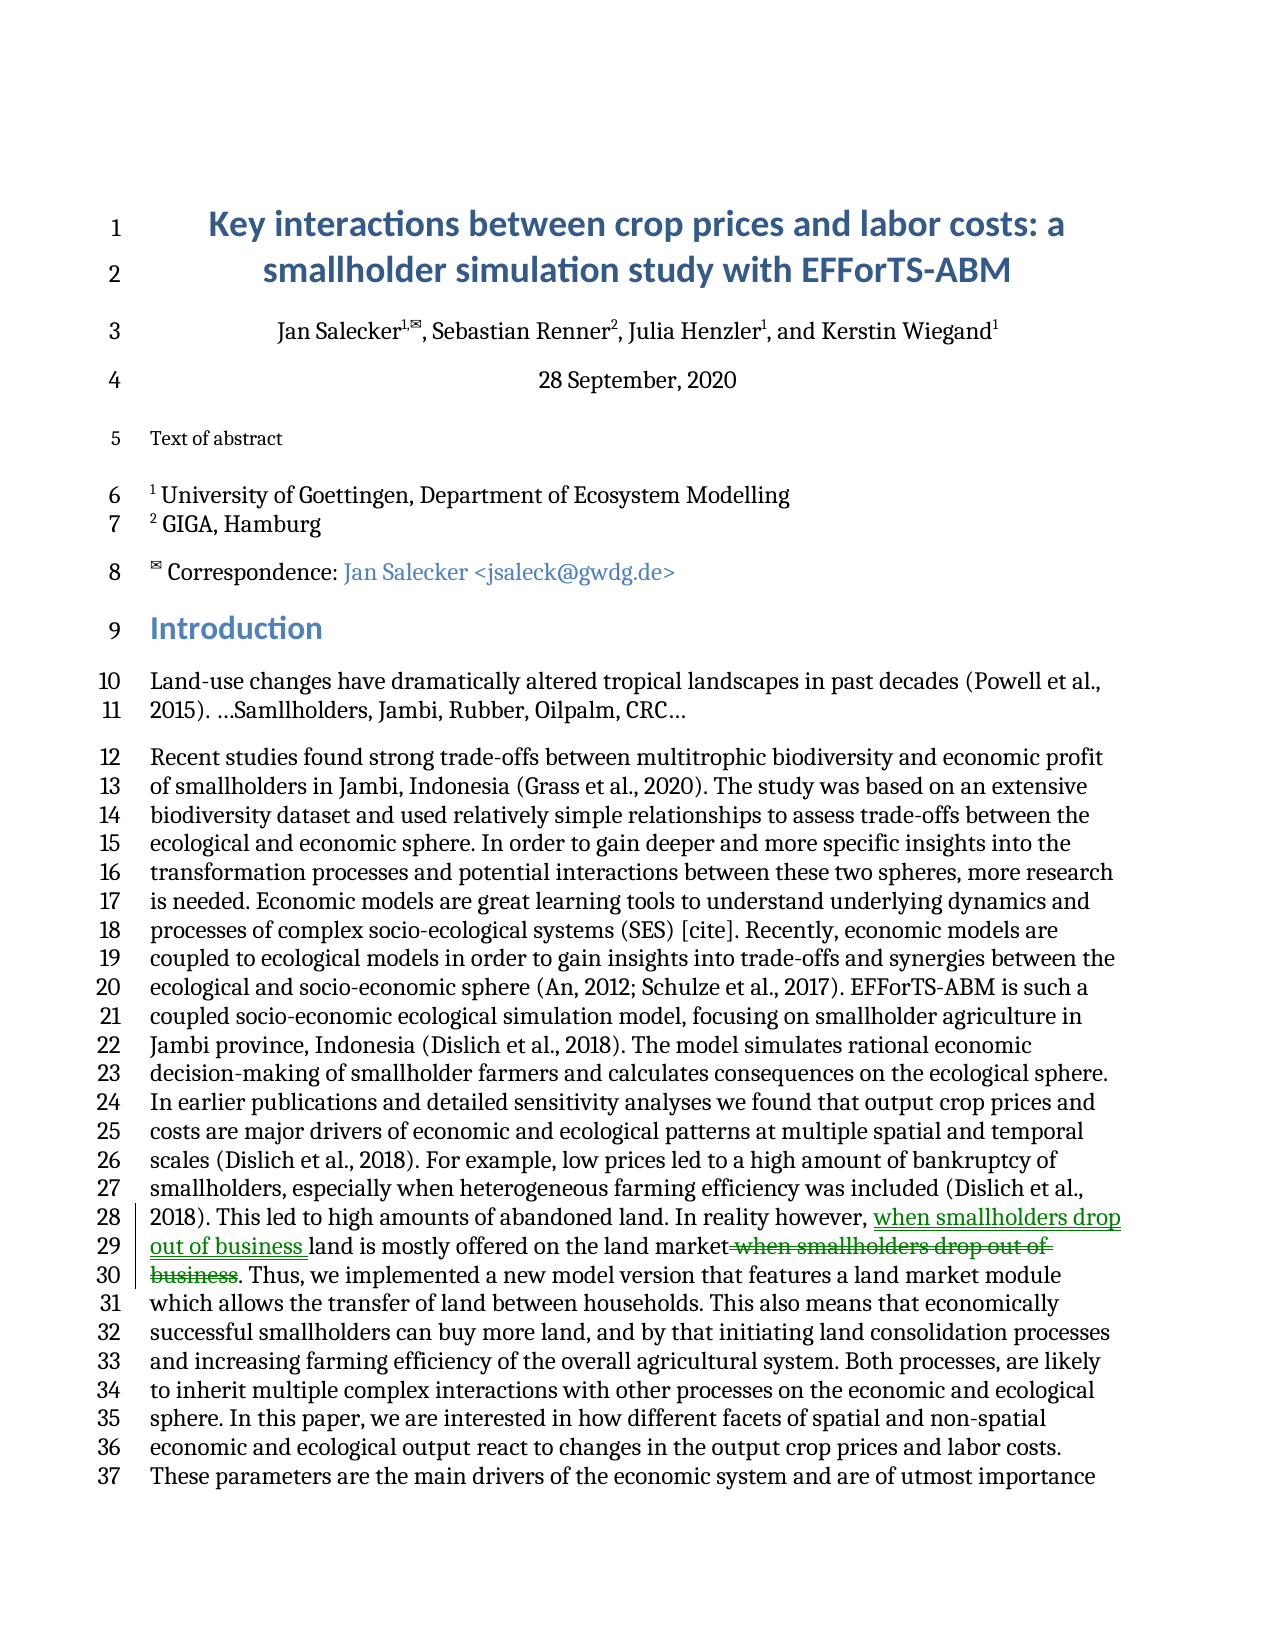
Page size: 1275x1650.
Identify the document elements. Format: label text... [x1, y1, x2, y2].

text 28 September, 2020 [150, 366, 1125, 395]
text Land-use changes have dramatically altered tropical landscapes in past decades (Powell et al., 2015). …Samllholders, Jambi, Rubber, Oilpalm, CRC… [150, 667, 1125, 724]
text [150, 743, 1125, 1491]
text ✉ Correspondence: Jan Salecker <> [150, 558, 1125, 586]
text Jan Salecker1,✉, Sebastian Renner2, Julia Henzler1, and Kerstin Wiegand1 [150, 317, 1125, 345]
text Text of abstract [150, 426, 1125, 450]
text 1 University of Goettingen, Department of Ecosystem Modelling 2 GIGA, Hamburg [150, 481, 1125, 539]
title Key interactions between crop prices and labor costs: a smallholder simulation study with EFForTS-ABM [150, 200, 1125, 292]
subtitle Introduction [150, 607, 1125, 648]
